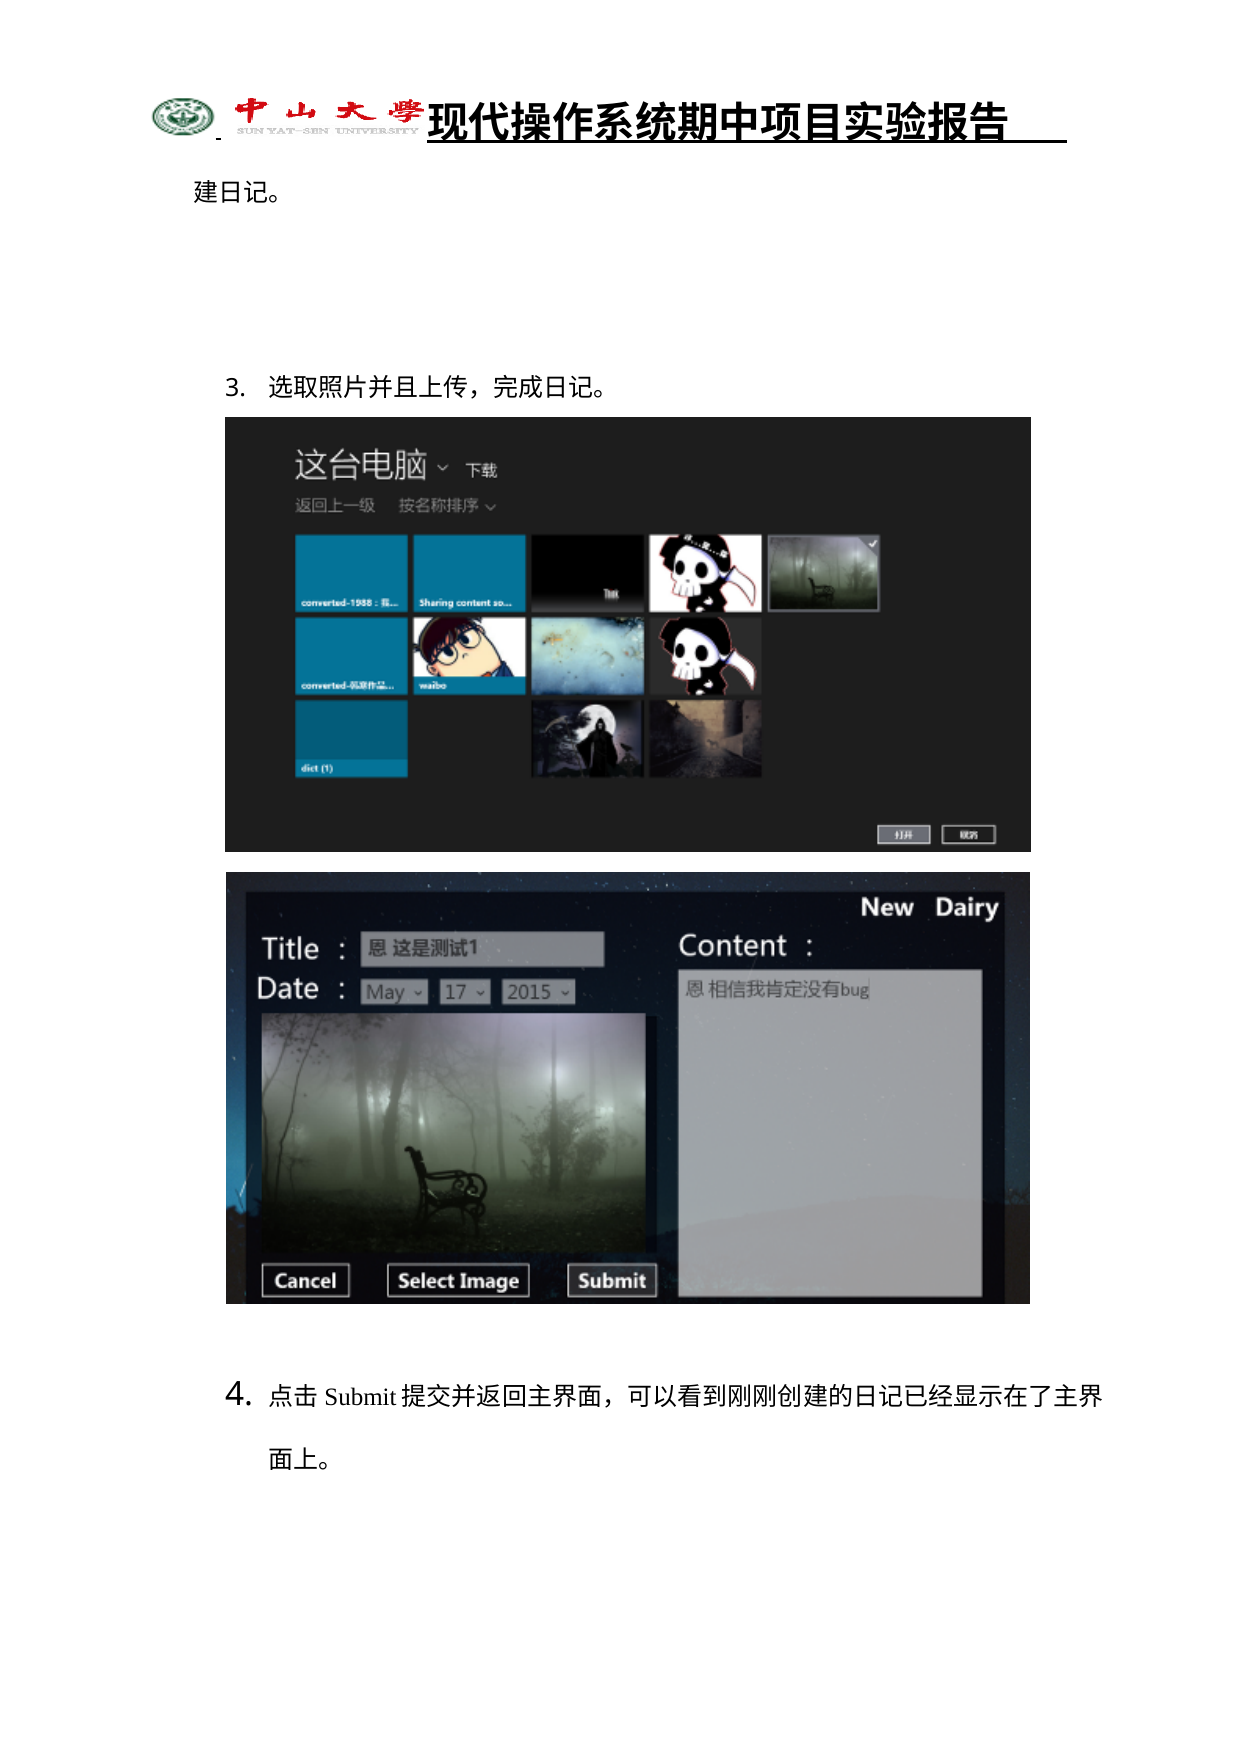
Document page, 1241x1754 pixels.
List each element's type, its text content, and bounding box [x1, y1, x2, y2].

list 选取照片并且上传，完成日记。 [225, 353, 1106, 418]
picture [220, 95, 427, 137]
list 点击Submit提交并返回主界面，可以看到刚刚创建的日记已经显示在了主界面上。 [225, 1360, 1106, 1490]
picture [226, 872, 1030, 1304]
picture [225, 417, 1031, 852]
picture [150, 97, 216, 137]
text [194, 158, 1106, 223]
